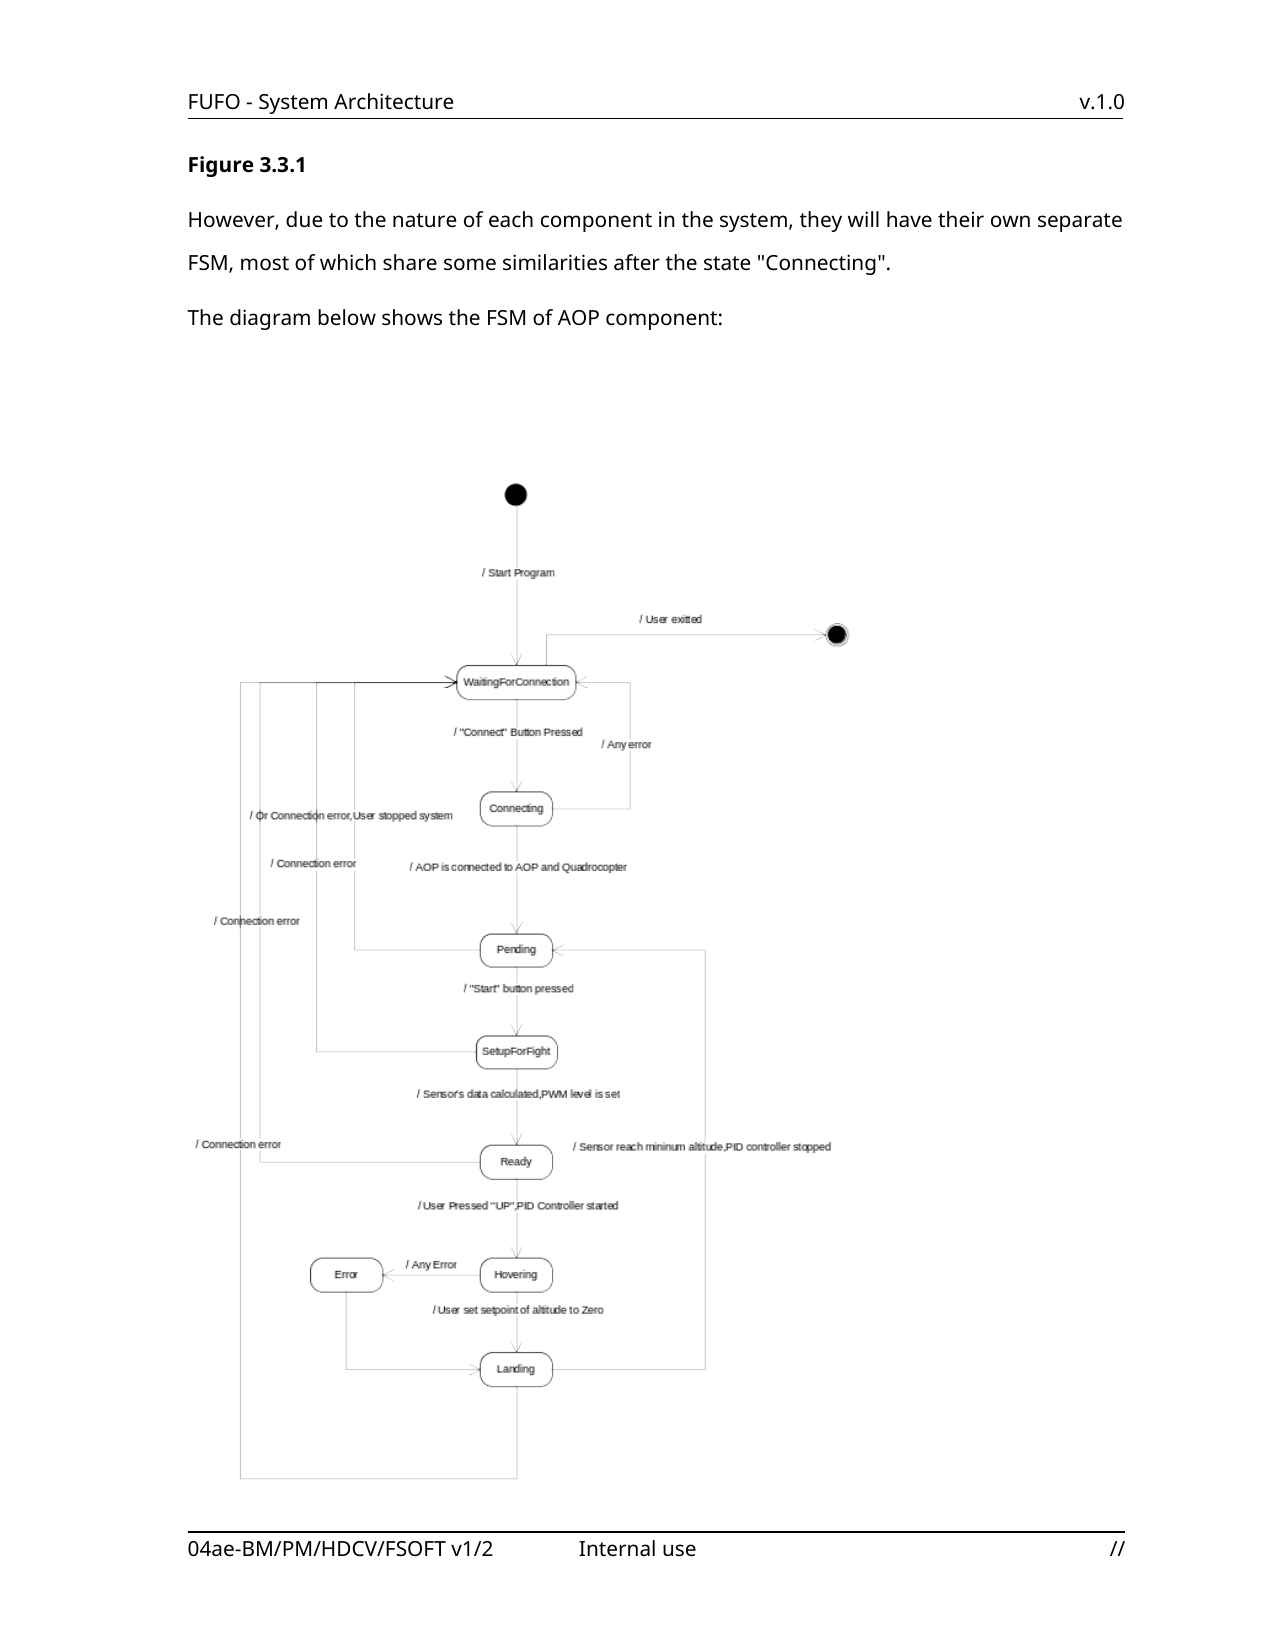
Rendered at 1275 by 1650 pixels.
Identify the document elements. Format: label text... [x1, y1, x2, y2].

text However, due to the nature of each component in the system, they will have their own separate FSM, most of which share some similarities after the state "Connecting". [187, 205, 1125, 276]
text The diagram below shows the FSM of AOP component: [187, 303, 1125, 331]
text Figure 3.3.1 [187, 150, 1125, 178]
